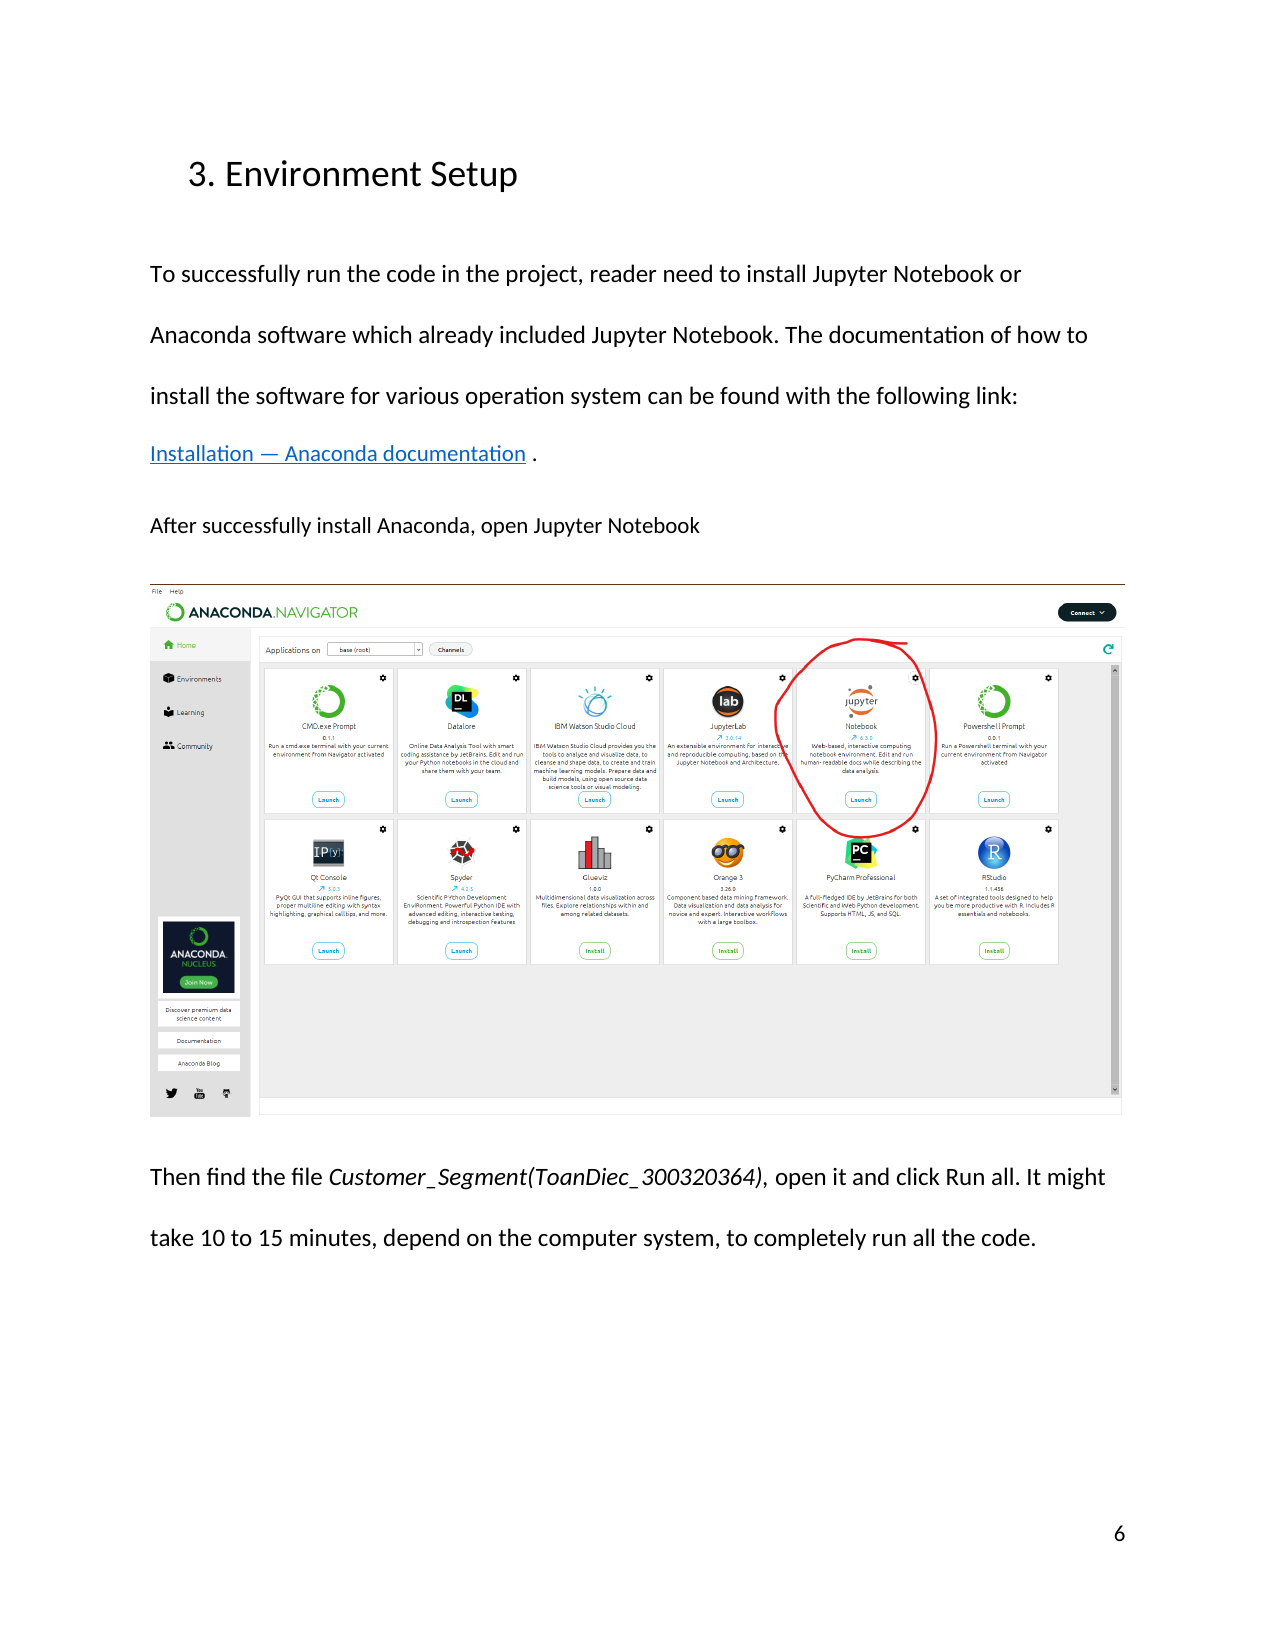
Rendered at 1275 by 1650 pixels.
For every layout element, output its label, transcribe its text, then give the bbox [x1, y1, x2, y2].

picture [150, 584, 1125, 1117]
text After successfully install Anaconda, open Jupyter Notebook [150, 512, 1125, 540]
text To successfully run the code in the project, reader need to install Jupyter Notebook or Anaconda software which already included Jupyter Notebook. The documentation of how to install the software for various operation system can be found with the following link: Installation — Anaconda documentation . [150, 258, 1125, 467]
text Then find the file Customer_Segment(ToanDiec_300320364), open it and click Run all. It might take 10 to 15 minutes, depend on the computer system, to completely run all the code. [150, 1161, 1125, 1252]
list Environment Setup [187, 150, 1125, 196]
